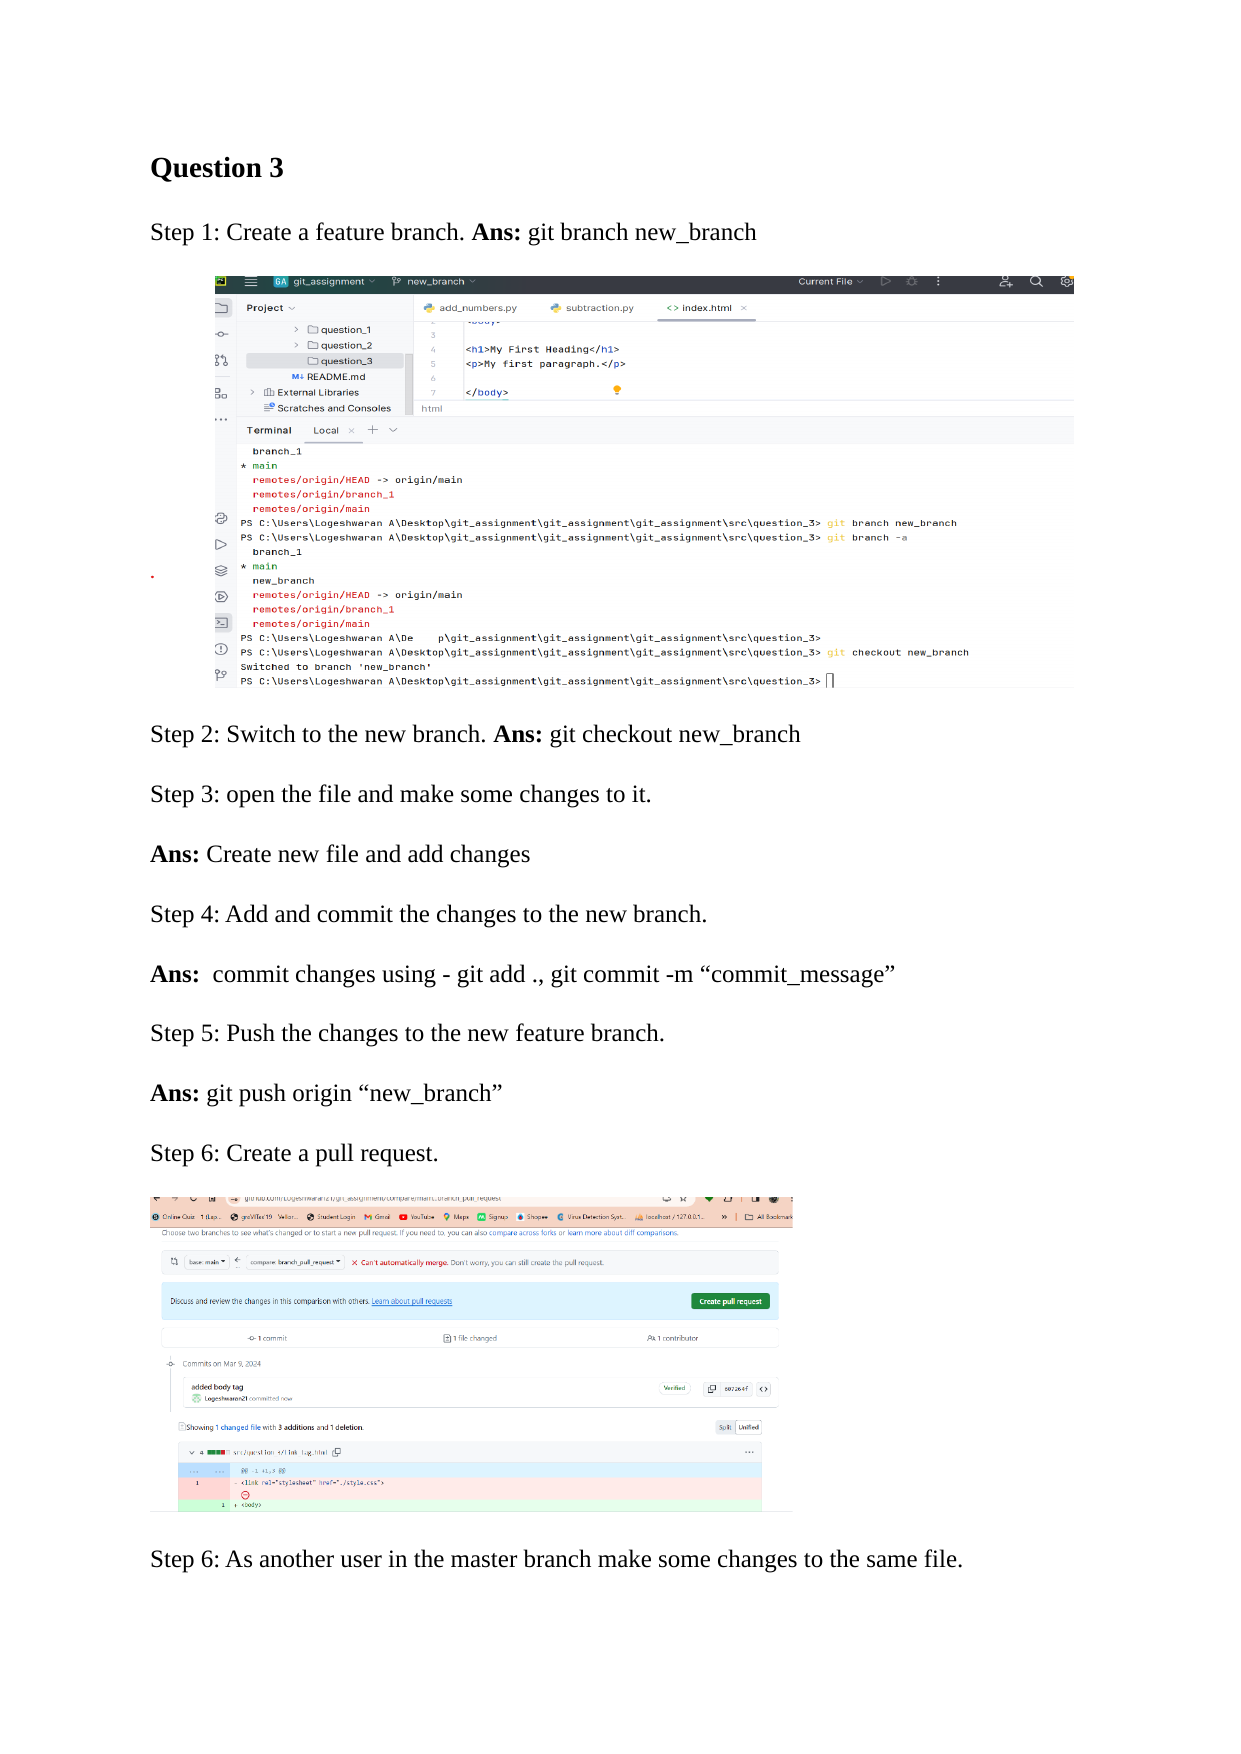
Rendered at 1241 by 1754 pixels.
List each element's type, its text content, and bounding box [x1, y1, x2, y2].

picture [150, 1197, 793, 1512]
picture [150, 276, 1074, 688]
text Ans: commit changes using - git add ., git commit -m “commit_message” [150, 959, 1090, 987]
text Step 1: Create a feature branch. Ans: git branch new_branch [150, 217, 1090, 246]
text Step 3: open the file and make some changes to it. [150, 779, 1090, 808]
text Step 5: Push the changes to the new feature branch. [150, 1018, 1090, 1047]
text Step 6: Create a pull request. [150, 1138, 1090, 1167]
text Ans: Create new file and add changes [150, 839, 1090, 868]
text Step 6: As another user in the master branch make some changes to the same file. [150, 1544, 1090, 1573]
text Ans: git push origin “new_branch” [150, 1078, 1090, 1107]
text Step 4: Add and commit the changes to the new branch. [150, 899, 1090, 928]
text Question 3 [150, 150, 1090, 183]
text Step 2: Switch to the new branch. Ans: git checkout new_branch [150, 719, 1090, 748]
